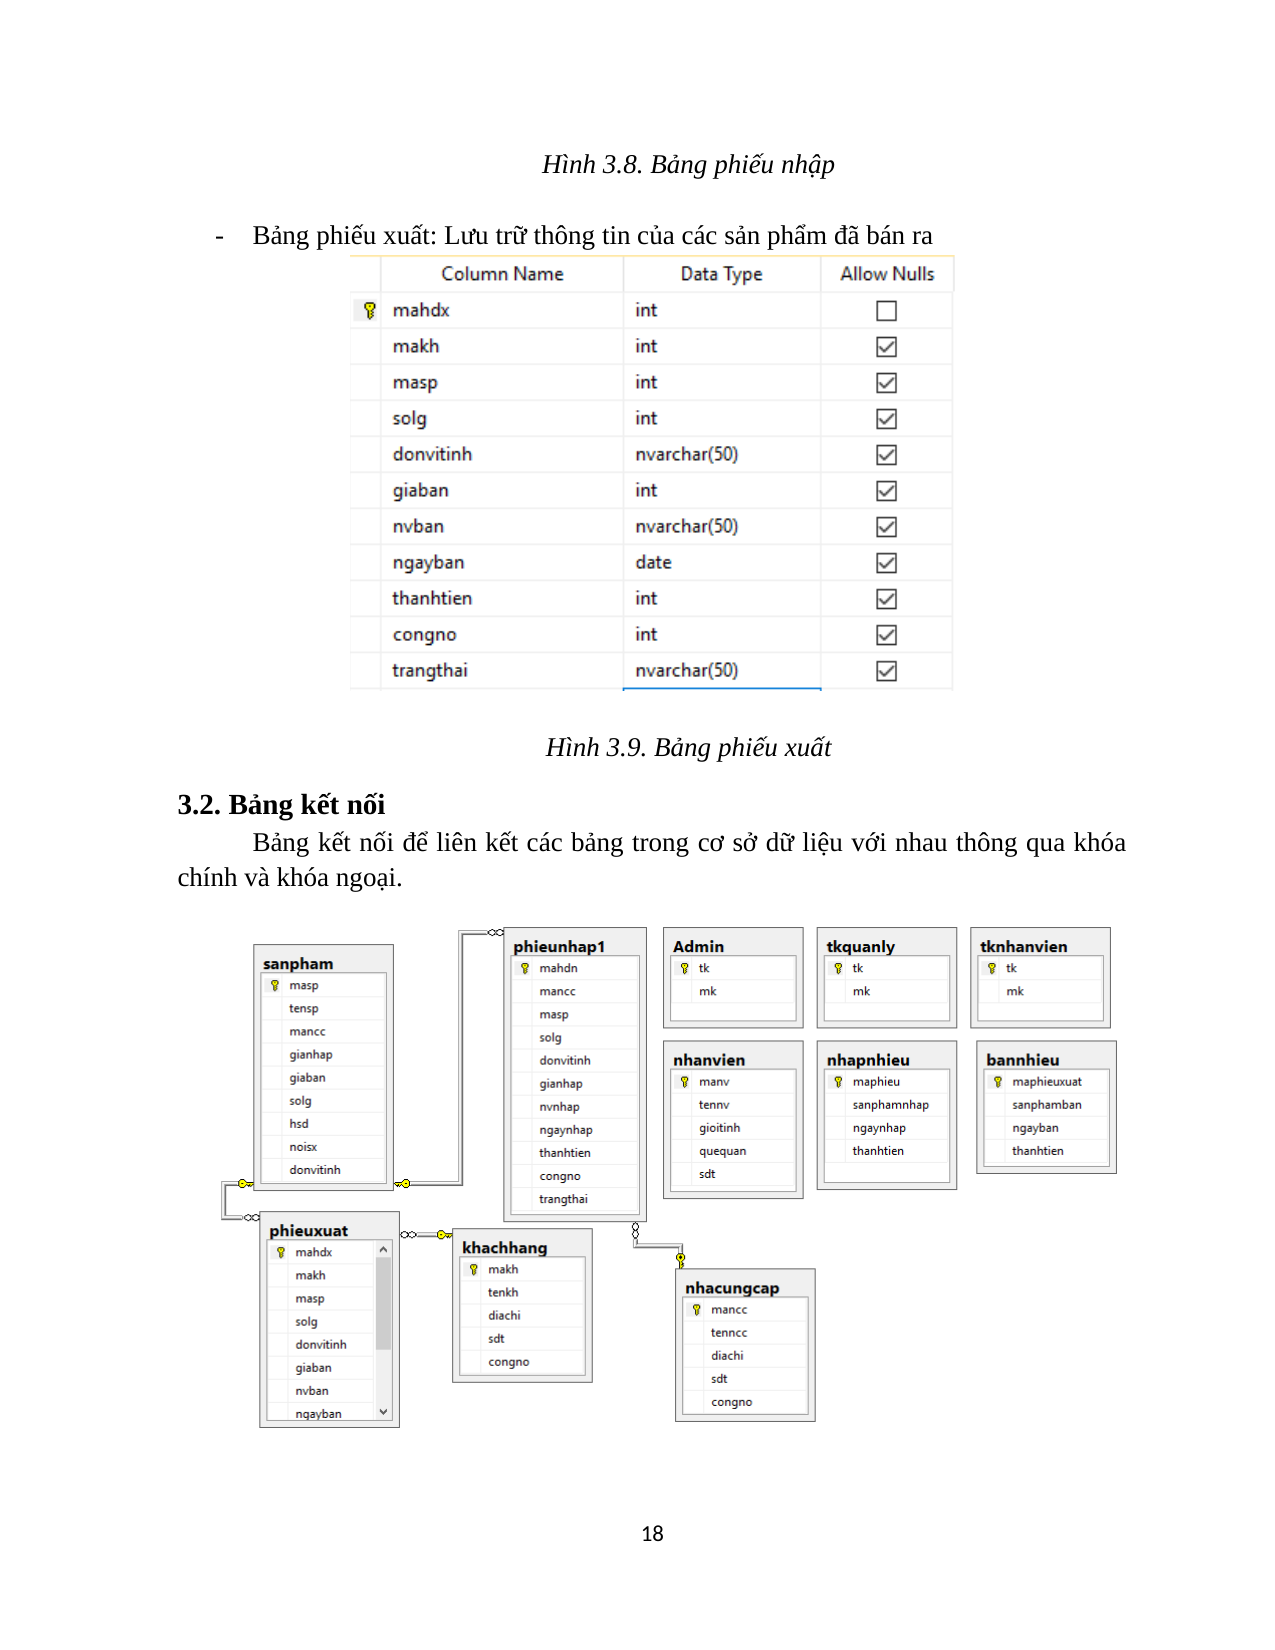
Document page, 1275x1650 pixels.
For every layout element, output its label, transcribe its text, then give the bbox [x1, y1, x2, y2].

subtitle 3.2. Bảng kết nối [177, 787, 1127, 821]
list Hình 3.8. Bảng phiếu nhập [252, 148, 1127, 179]
picture [350, 255, 955, 691]
list Hình 3.9. Bảng phiếu xuất [252, 731, 1127, 762]
list Bảng phiếu xuất: Lưu trữ thông tin của các sản phẩm đã bán ra [215, 219, 1127, 250]
picture [177, 918, 1128, 1431]
text Bảng kết nối để liên kết các bảng trong cơ sở dữ liệu với nhau thông qua khóa chính và khóa ngoại. [177, 826, 1127, 893]
